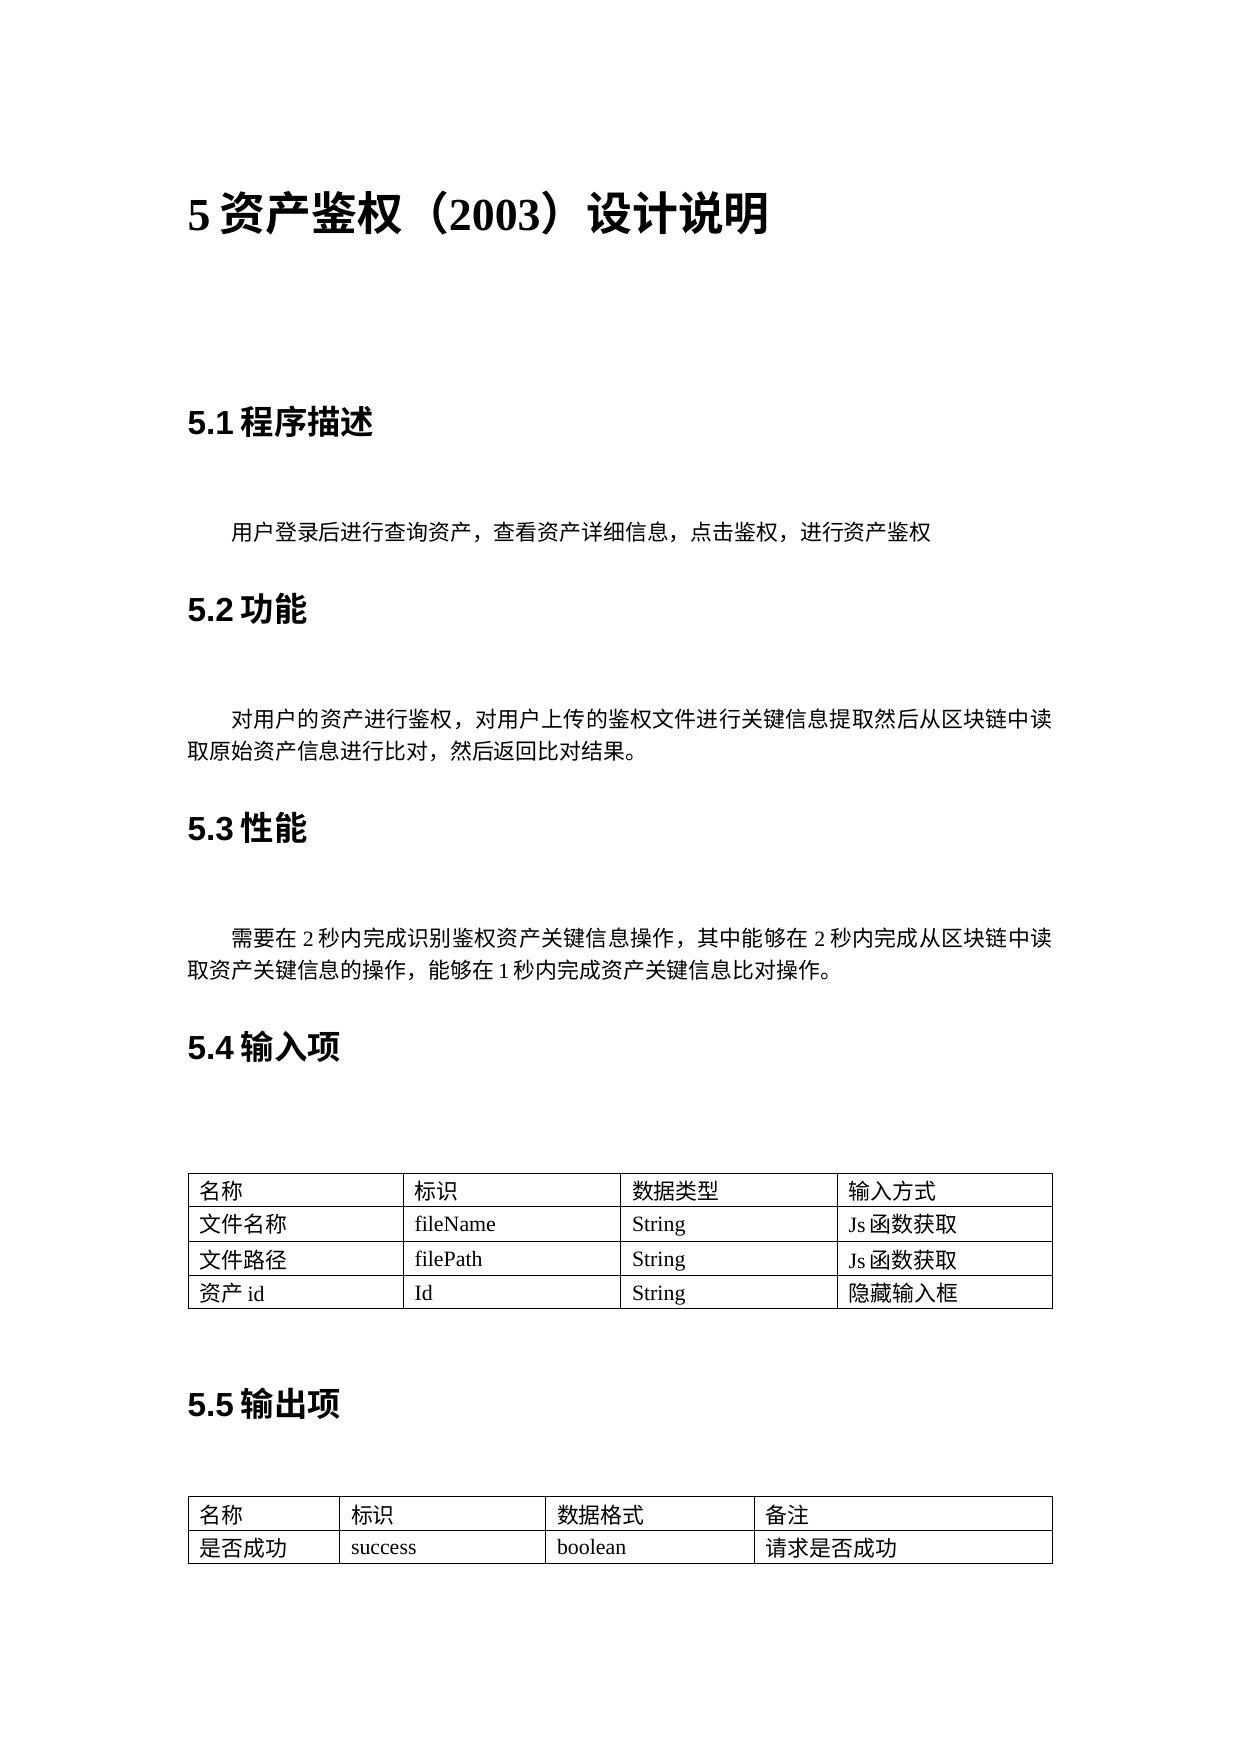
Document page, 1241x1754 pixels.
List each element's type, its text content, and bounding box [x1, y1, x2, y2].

table_cell boolean [546, 1531, 754, 1563]
table_header 数据格式 [546, 1497, 754, 1530]
table_header 名称 [189, 1497, 339, 1530]
table_cell Js函数获取 [838, 1242, 1052, 1275]
table_cell success [340, 1531, 545, 1563]
text 用户登录后进行查询资产，查看资产详细信息，点击鉴权，进行资产鉴权 [187, 514, 1053, 547]
table_cell 资产id [189, 1276, 403, 1308]
table_cell filePath [404, 1242, 620, 1275]
table_header 备注 [755, 1497, 1052, 1530]
table_header 输入方式 [838, 1174, 1052, 1206]
table_cell String [621, 1242, 837, 1275]
table_header 数据类型 [621, 1174, 837, 1206]
table_cell String [621, 1207, 837, 1241]
table_cell 请求是否成功 [755, 1531, 1052, 1563]
table_cell Js函数获取 [838, 1207, 1052, 1241]
table_cell fileName [404, 1207, 620, 1241]
subtitle 5.3性能 [187, 793, 1053, 858]
table_header 标识 [404, 1174, 620, 1206]
table_cell 是否成功 [189, 1531, 339, 1563]
table_cell Id [404, 1276, 620, 1308]
table_cell 文件名称 [189, 1207, 403, 1241]
table_cell 文件路径 [189, 1242, 403, 1275]
table_cell 隐藏输入框 [838, 1276, 1052, 1308]
subtitle 5资产鉴权（2003）设计说明 [187, 162, 1053, 259]
text 需要在2秒内完成识别鉴权资产关键信息操作，其中能够在2秒内完成从区块链中读取资产关键信息的操作，能够在1秒内完成资产关键信息比对操作。 [187, 921, 1053, 986]
subtitle 5.2功能 [187, 574, 1053, 639]
subtitle 5.1程序描述 [187, 387, 1053, 452]
subtitle 5.4输入项 [187, 1013, 1053, 1078]
text 对用户的资产进行鉴权，对用户上传的鉴权文件进行关键信息提取然后从区块链中读取原始资产信息进行比对，然后返回比对结果。 [187, 701, 1053, 766]
table_header 标识 [340, 1497, 545, 1530]
table_header 名称 [189, 1174, 403, 1206]
table_cell String [621, 1276, 837, 1308]
subtitle 5.5输出项 [187, 1369, 1053, 1434]
